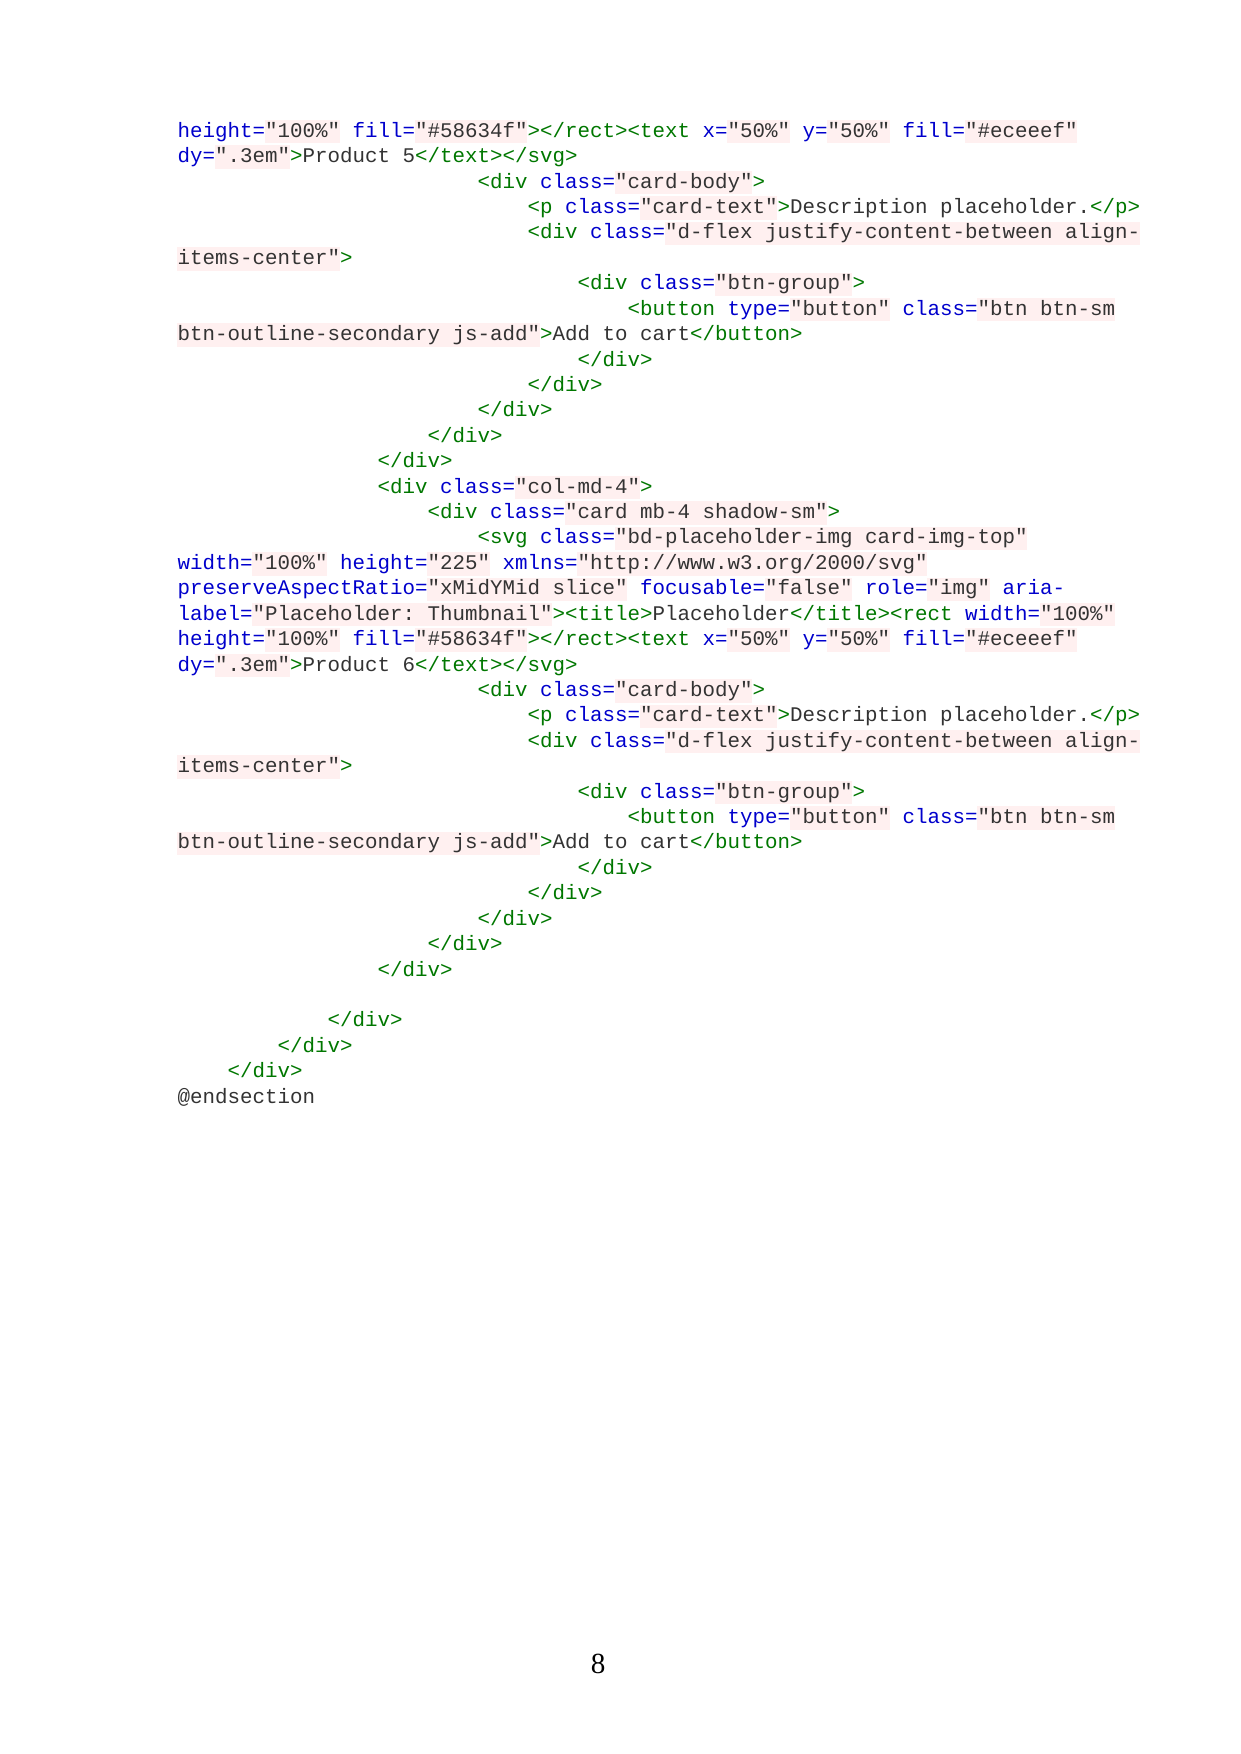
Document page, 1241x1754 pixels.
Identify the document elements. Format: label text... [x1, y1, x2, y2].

text </div> [177, 448, 1152, 474]
text <div class="btn-group"> [177, 271, 1152, 296]
text </div> [177, 855, 1152, 881]
text </div> [177, 931, 1152, 957]
text <svg class="bd-placeholder-img card-img-top" width="100%" height="225" xmlns="http://www.w3.org/2000/svg" preserveAspectRatio="xMidYMid slice" focusable="false" role="img" aria-label="Placeholder: Thumbnail"><title>Placeholder</title><rect width="100%" height="100%" fill="#58634f"></rect><text x="50%" y="50%" fill="#eceeef" dy=".3em">Product 6</text></svg> [177, 525, 1152, 677]
text <div class="d-flex justify-content-between align-items-center"> [177, 728, 1152, 779]
text <p class="card-text">Description placeholder.</p> [177, 194, 1152, 220]
text @endsection [177, 1084, 1152, 1109]
text </div> [177, 372, 1152, 398]
text <button type="button" class="btn btn-sm btn-outline-secondary js-add">Add to cart</button> [177, 804, 1152, 855]
text </div> [177, 957, 1152, 982]
text <div class="card mb-4 shadow-sm"> [177, 499, 1152, 525]
text <div class="d-flex justify-content-between align-items-center"> [177, 220, 1152, 271]
text <p class="card-text">Description placeholder.</p> [177, 703, 1152, 728]
text <button type="button" class="btn btn-sm btn-outline-secondary js-add">Add to cart</button> [177, 296, 1152, 347]
text </div> [177, 1008, 1152, 1033]
text </div> [177, 906, 1152, 931]
text </div> [177, 423, 1152, 448]
text </div> [177, 347, 1152, 372]
text <div class="col-md-4"> [177, 474, 1152, 499]
text <div class="card-body"> [177, 677, 1152, 703]
text </div> [177, 881, 1152, 906]
text <div class="btn-group"> [177, 779, 1152, 804]
text </div> [177, 398, 1152, 423]
text </div> [177, 1033, 1152, 1058]
text </div> [177, 1058, 1152, 1084]
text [177, 118, 1152, 169]
text <div class="card-body"> [177, 169, 1152, 194]
